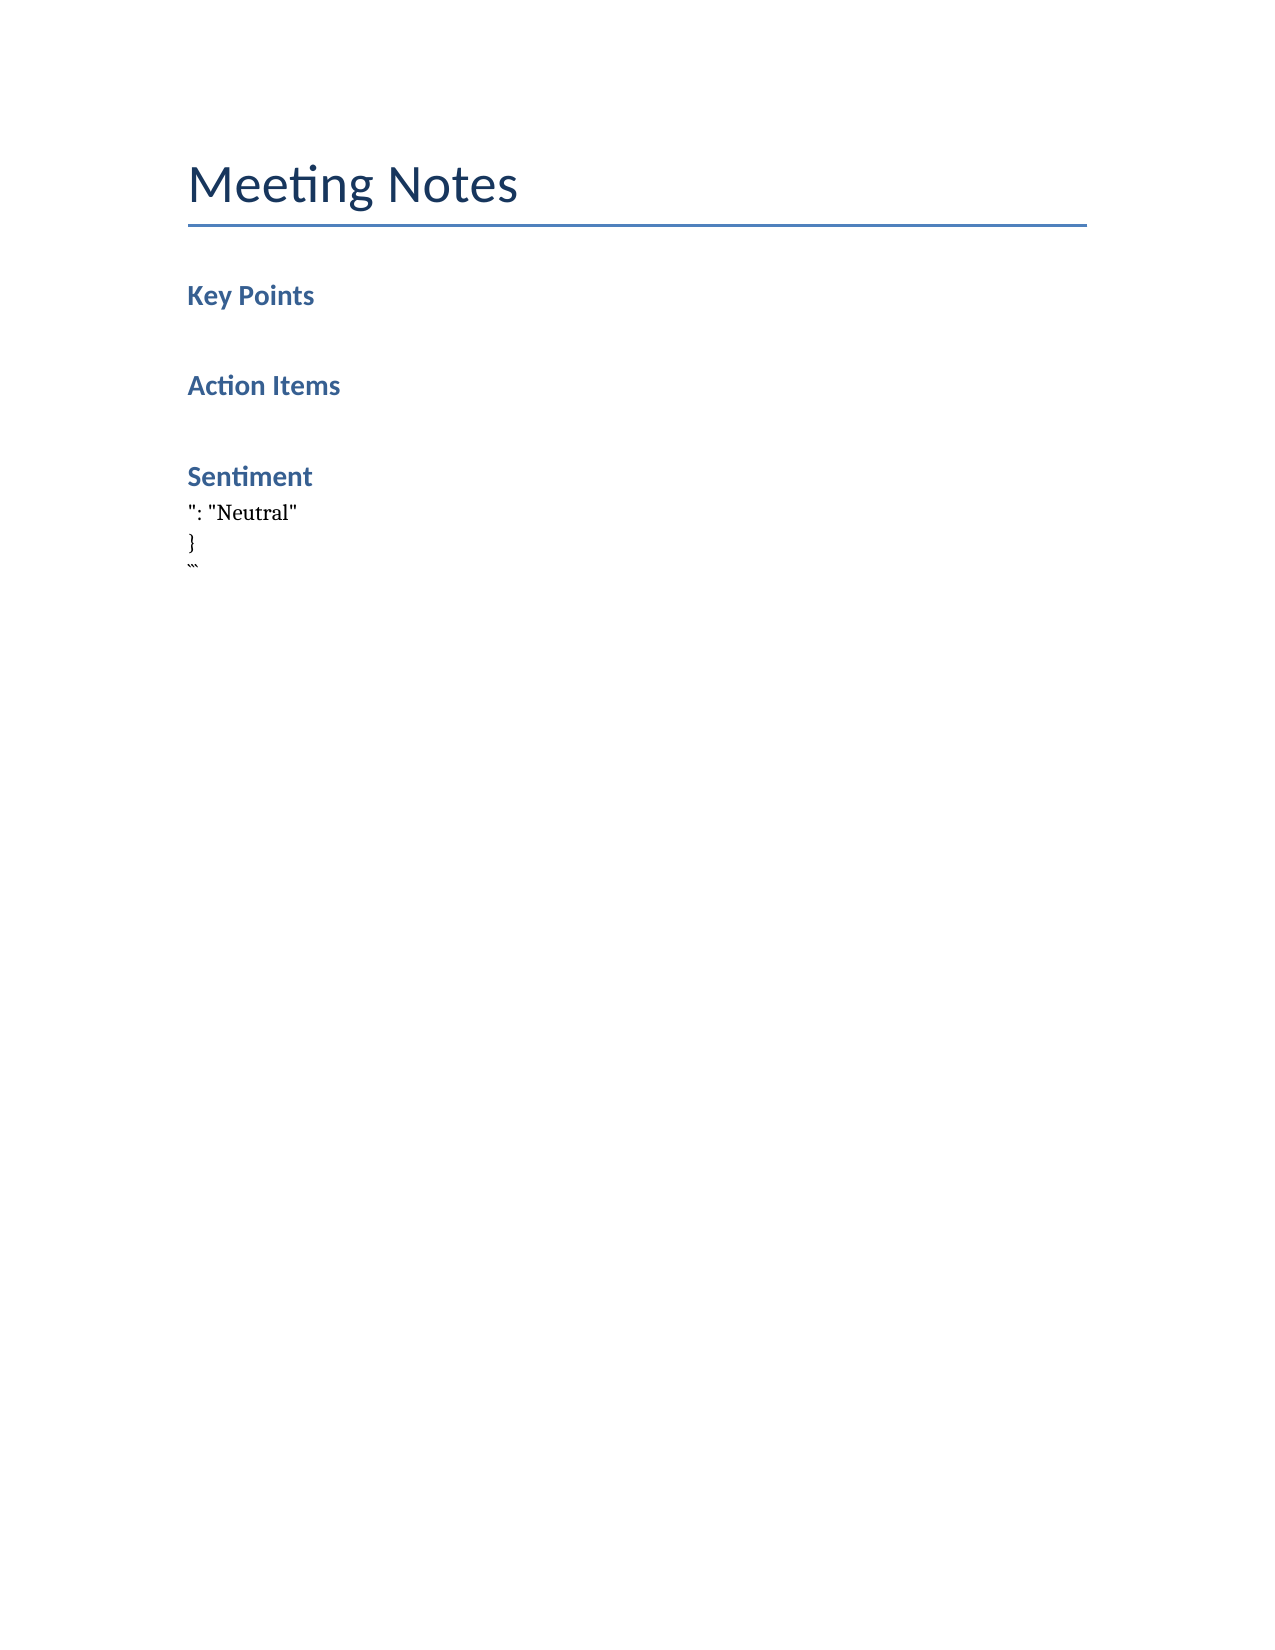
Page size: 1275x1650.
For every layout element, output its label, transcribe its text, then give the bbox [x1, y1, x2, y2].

subtitle Key Points [187, 277, 1087, 312]
title Meeting Notes [187, 150, 1087, 227]
text ": "Neutral" } ``` [187, 499, 1087, 586]
subtitle Sentiment [187, 458, 1087, 494]
subtitle Action Items [187, 367, 1087, 403]
